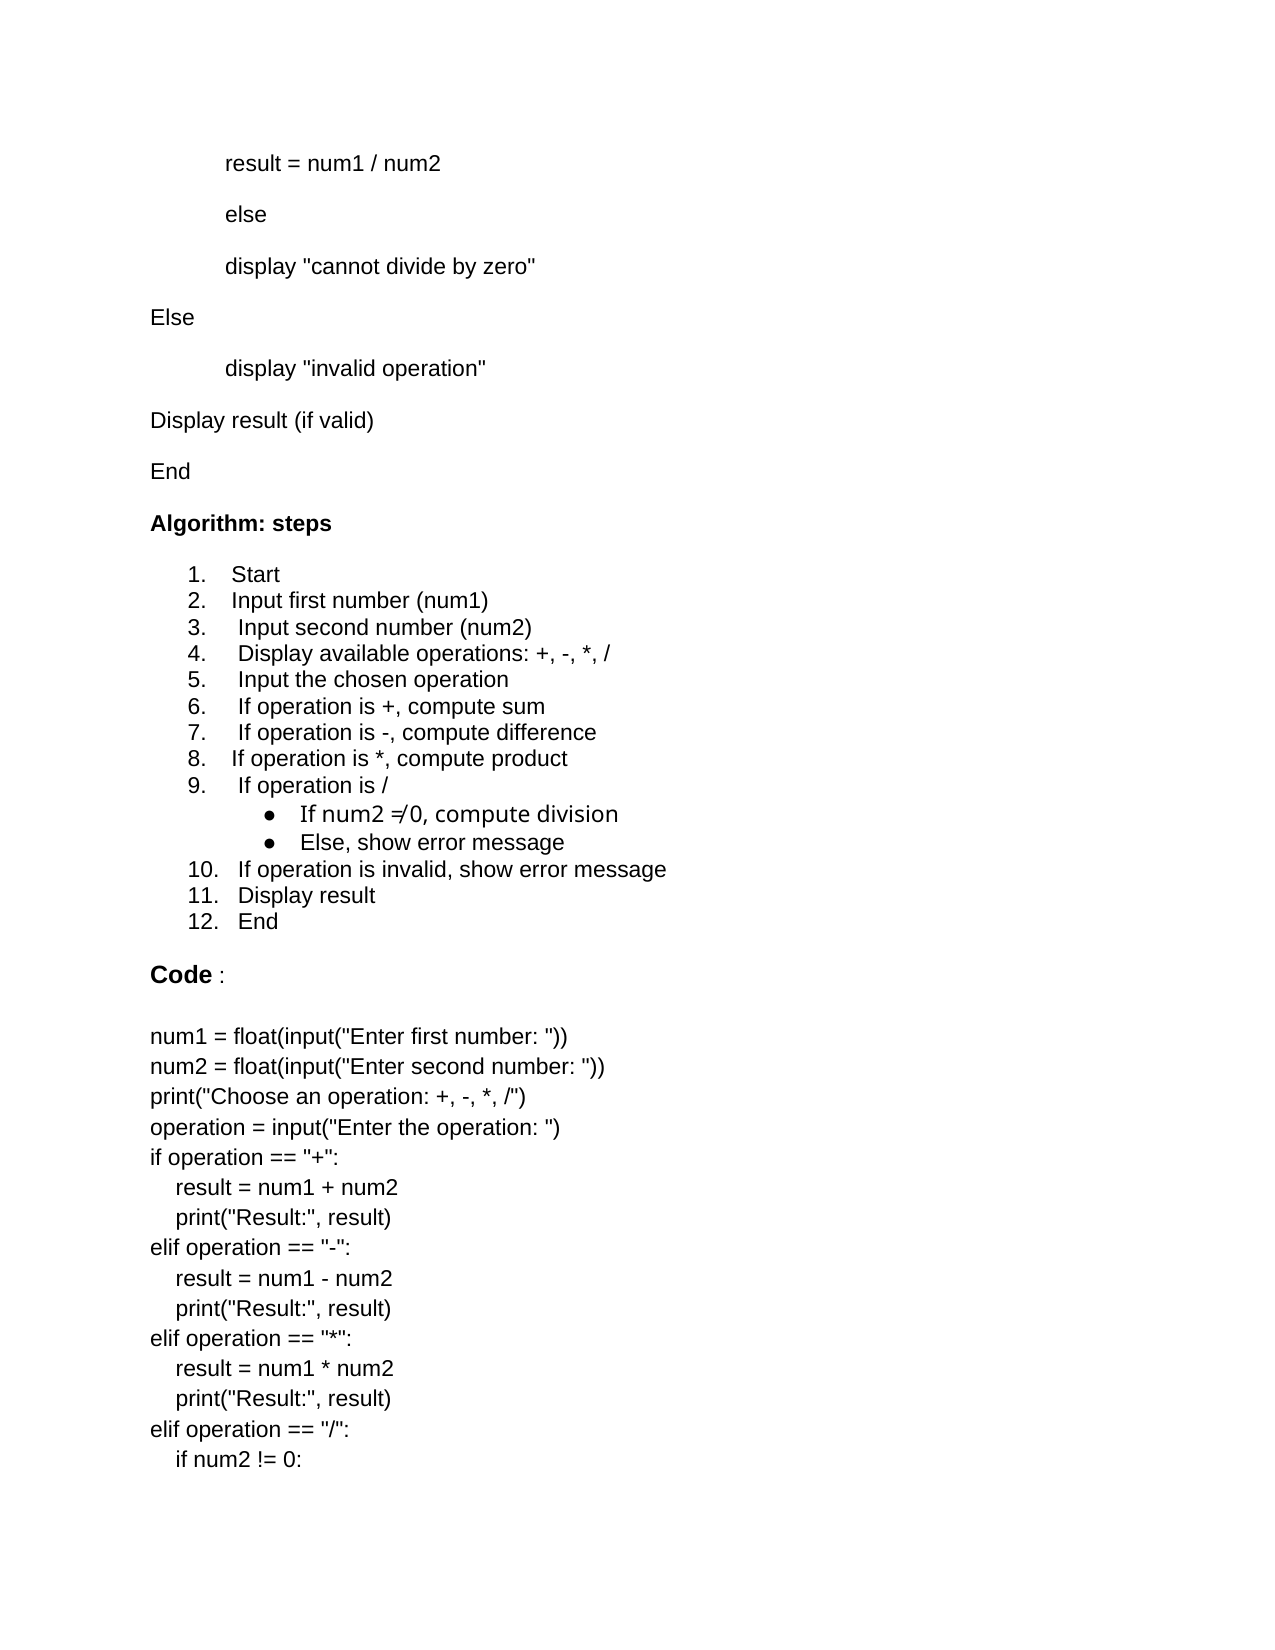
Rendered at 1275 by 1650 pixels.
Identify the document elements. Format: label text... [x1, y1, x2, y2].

text operation = input("Enter the operation: ") [150, 1113, 1125, 1140]
list If operation is *, compute product [187, 745, 1125, 772]
list Input first number (num1) [187, 587, 1125, 613]
text num1 = float(input("Enter first number: ")) [150, 1023, 1125, 1049]
text num2 = float(input("Enter second number: ")) [150, 1053, 1125, 1079]
text elif operation == "/": [150, 1416, 1125, 1442]
text print("Result:", result) [150, 1385, 1125, 1412]
list If operation is +, compute sum [187, 693, 1125, 719]
list End [187, 908, 1125, 935]
list Input second number (num2) [187, 613, 1125, 640]
text result = num1 * num2 [150, 1355, 1125, 1382]
text Code : [150, 960, 1125, 988]
list Display available operations: +, -, *, / [187, 640, 1125, 666]
text print("Choose an operation: +, -, *, /") [150, 1083, 1125, 1110]
list Else, show error message [262, 829, 1125, 856]
text display "invalid operation" [150, 355, 1125, 382]
list If operation is invalid, show error message [187, 856, 1125, 882]
text else [150, 201, 1125, 228]
text Display result (if valid) [150, 407, 1125, 433]
text elif operation == "-": [150, 1234, 1125, 1261]
text result = num1 + num2 [150, 1174, 1125, 1200]
list Display result [187, 882, 1125, 908]
text result = num1 / num2 [150, 150, 1125, 176]
text print("Result:", result) [150, 1295, 1125, 1321]
text result = num1 - num2 [150, 1264, 1125, 1291]
list Input the chosen operation [187, 666, 1125, 693]
text End [150, 458, 1125, 484]
list Start [187, 561, 1125, 587]
text elif operation == "*": [150, 1325, 1125, 1351]
list If num2 ≠ 0, compute division [262, 798, 1125, 829]
list If operation is / [187, 772, 1125, 798]
text display "cannot divide by zero" [150, 253, 1125, 279]
list If operation is -, compute difference [187, 719, 1125, 745]
text print("Result:", result) [150, 1204, 1125, 1231]
text Else [150, 304, 1125, 330]
text if num2 != 0: [150, 1446, 1125, 1472]
text if operation == "+": [150, 1144, 1125, 1170]
text Algorithm: steps [150, 509, 1125, 536]
